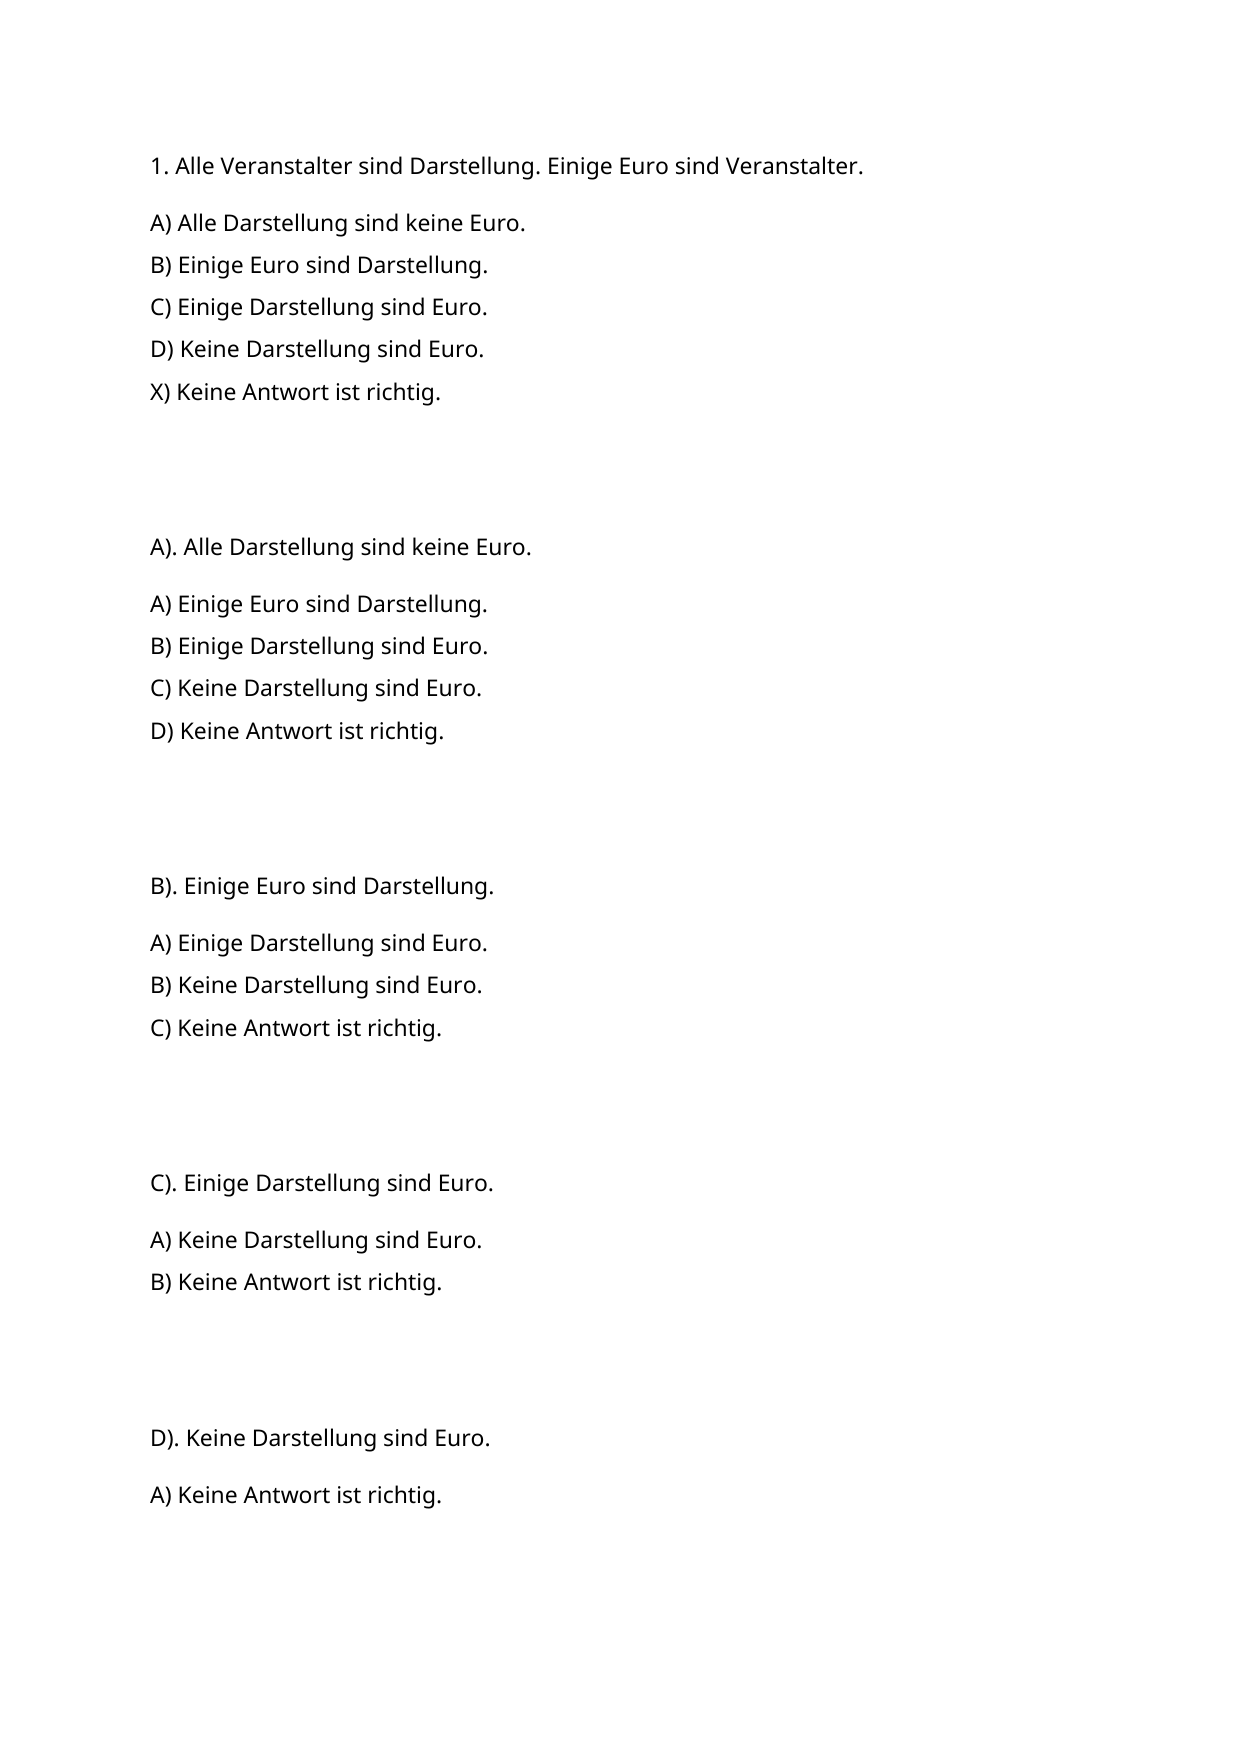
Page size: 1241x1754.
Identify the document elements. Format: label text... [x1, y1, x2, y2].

text C). Einige Darstellung sind Euro. [150, 1167, 1090, 1198]
text C) Keine Darstellung sind Euro. [150, 672, 1090, 704]
text D) Keine Antwort ist richtig. [150, 714, 1090, 746]
text B) Keine Antwort ist richtig. [150, 1266, 1090, 1297]
text A). Alle Darstellung sind keine Euro. [150, 531, 1090, 562]
text C) Einige Darstellung sind Euro. [150, 291, 1090, 322]
text A) Einige Euro sind Darstellung. [150, 588, 1090, 619]
text B). Einige Euro sind Darstellung. [150, 870, 1090, 902]
text D). Keine Darstellung sind Euro. [150, 1422, 1090, 1453]
text A) Alle Darstellung sind keine Euro. [150, 207, 1090, 238]
text A) Einige Darstellung sind Euro. [150, 927, 1090, 958]
text D) Keine Darstellung sind Euro. [150, 333, 1090, 364]
text A) Keine Darstellung sind Euro. [150, 1224, 1090, 1255]
text X) Keine Antwort ist richtig. [150, 376, 1090, 407]
text B) Einige Darstellung sind Euro. [150, 630, 1090, 661]
text B) Einige Euro sind Darstellung. [150, 249, 1090, 280]
text B) Keine Darstellung sind Euro. [150, 969, 1090, 1001]
text A) Keine Antwort ist richtig. [150, 1479, 1090, 1510]
text 1. Alle Veranstalter sind Darstellung. Einige Euro sind Veranstalter. [150, 150, 1090, 181]
text C) Keine Antwort ist richtig. [150, 1011, 1090, 1043]
